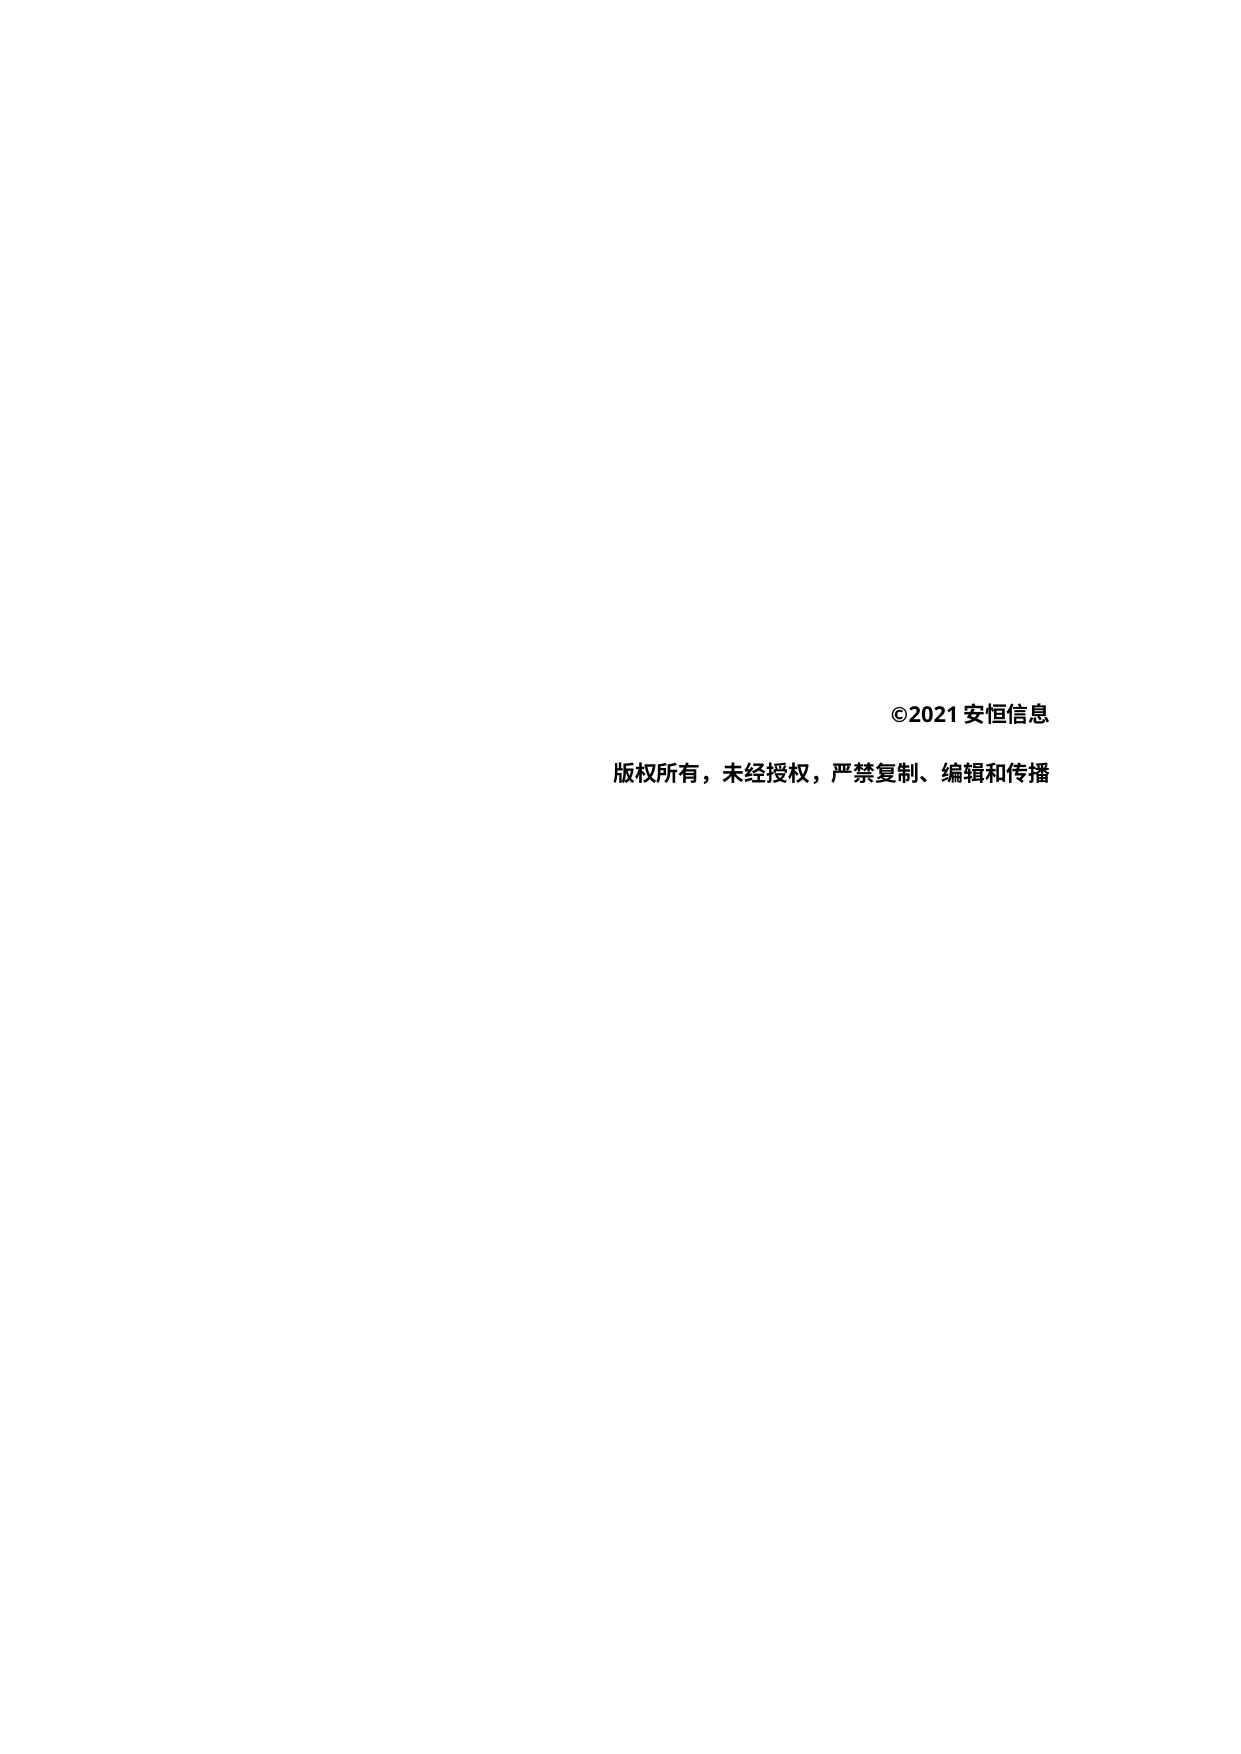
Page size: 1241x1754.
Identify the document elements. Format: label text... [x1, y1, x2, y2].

table_cell 版权所有，未经授权，严禁复制、编辑和传播 [179, 756, 1061, 816]
table_header ©2021安恒信息 [179, 696, 1061, 756]
